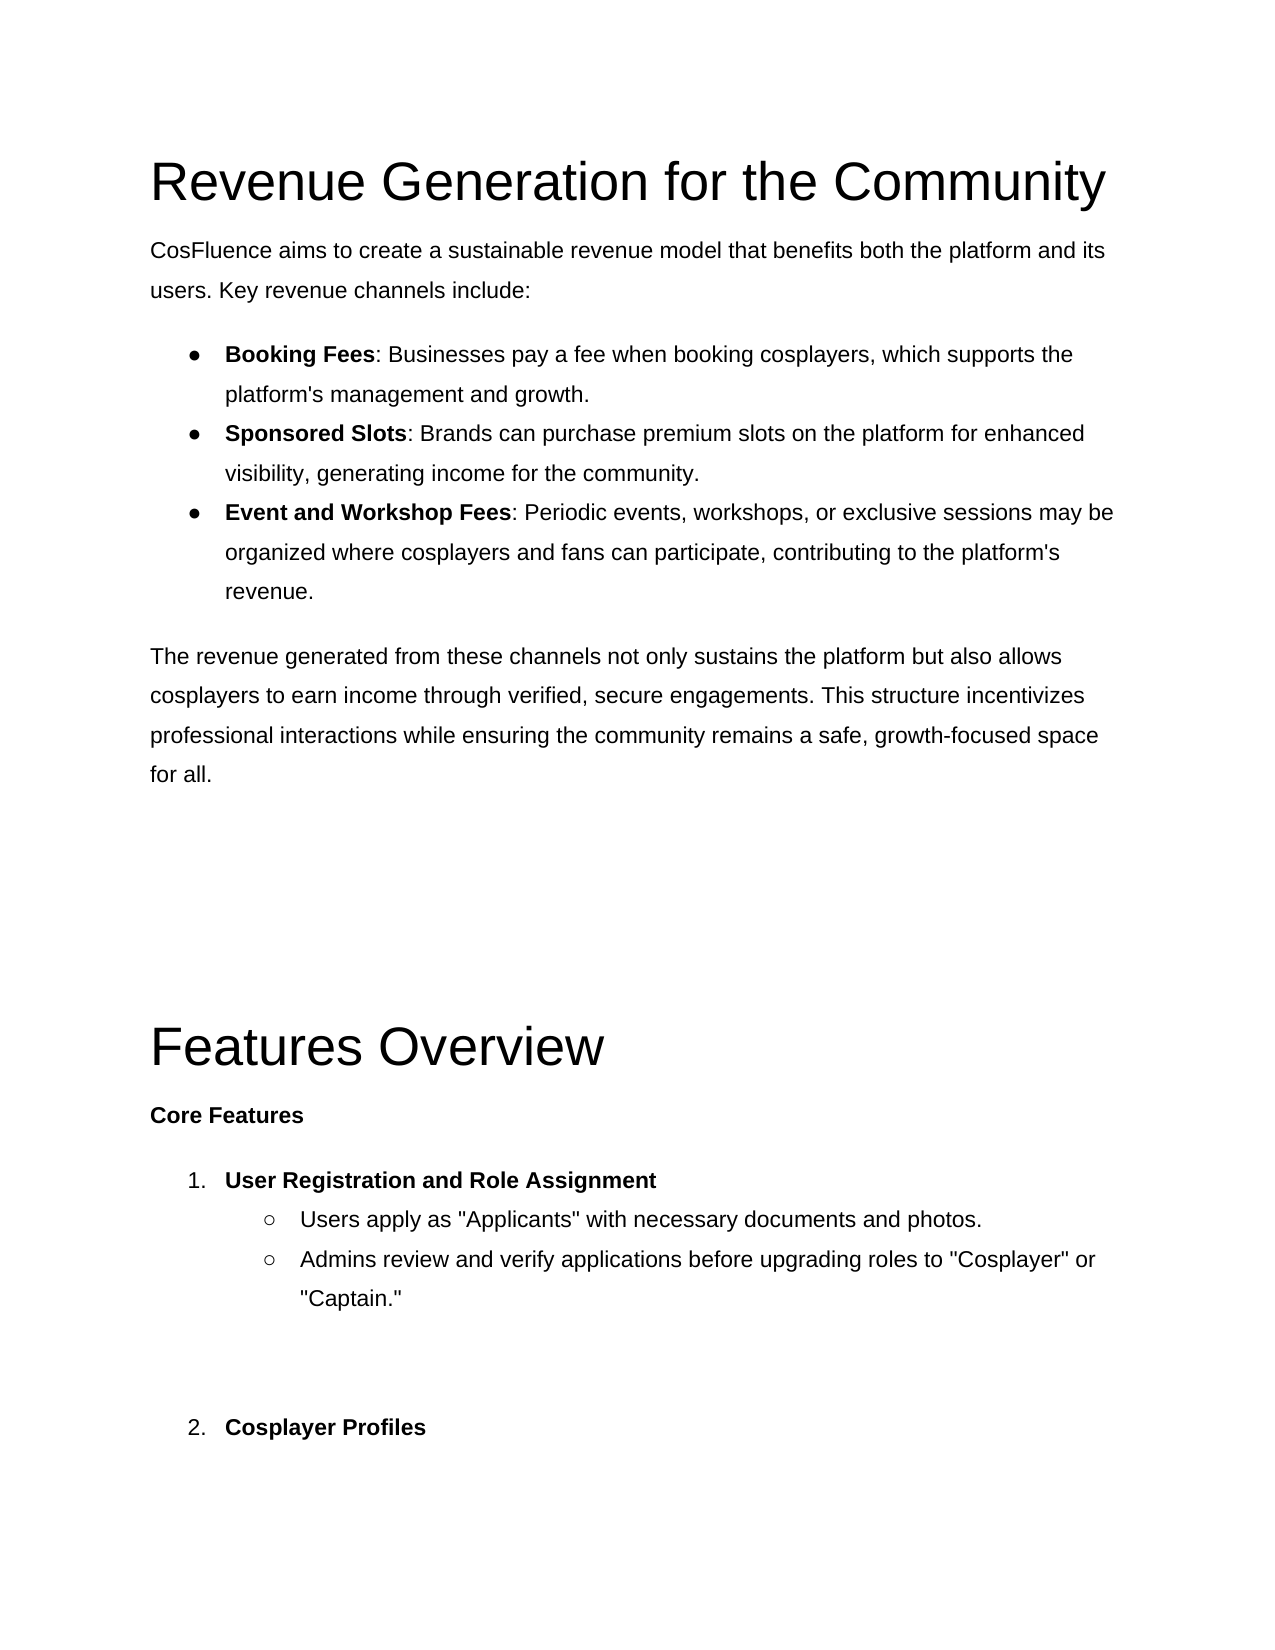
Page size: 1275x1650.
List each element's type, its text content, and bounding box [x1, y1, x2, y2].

list Admins review and verify applications before upgrading roles to "Cosplayer" or "Captain." [262, 1246, 1125, 1311]
subtitle Core Features [150, 1102, 1125, 1128]
list Cosplayer Profiles [187, 1414, 1125, 1440]
title Revenue Generation for the Community [150, 150, 1125, 212]
list Users apply as "Applicants" with necessary documents and photos. [262, 1206, 1125, 1232]
list User Registration and Role Assignment [187, 1167, 1125, 1193]
title Features Overview [150, 1015, 1125, 1077]
text CosFluence aims to create a sustainable revenue model that benefits both the platform and its users. Key revenue channels include: [150, 237, 1125, 303]
list Sponsored Slots: Brands can purchase premium slots on the platform for enhanced visibility, generating income for the community. [187, 420, 1125, 486]
text The revenue generated from these channels not only sustains the platform but also allows cosplayers to earn income through verified, secure engagements. This structure incentivizes professional interactions while ensuring the community remains a safe, growth-focused space for all. [150, 643, 1125, 787]
list Booking Fees: Businesses pay a fee when booking cosplayers, which supports the platform's management and growth. [187, 341, 1125, 407]
list Event and Workshop Fees: Periodic events, workshops, or exclusive sessions may be organized where cosplayers and fans can participate, contributing to the platform's revenue. [187, 499, 1125, 604]
